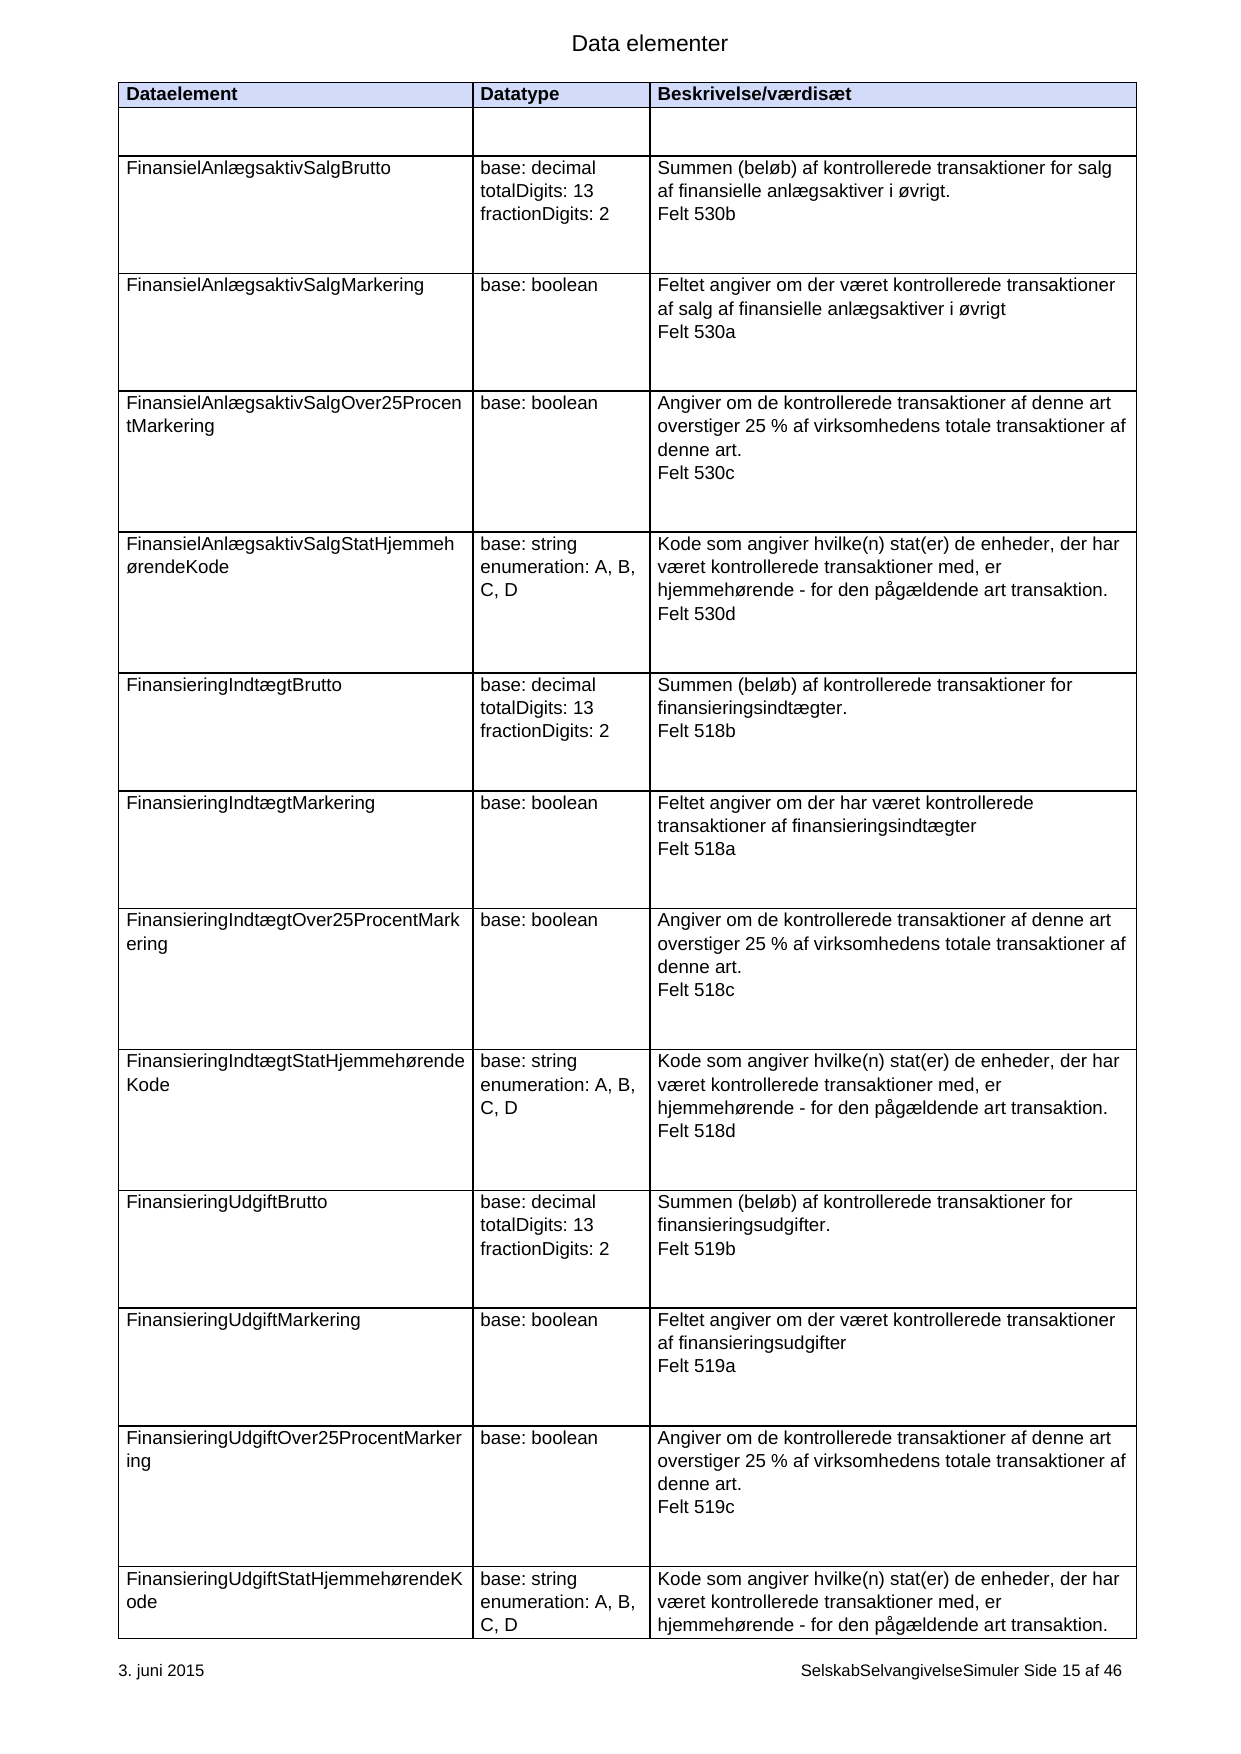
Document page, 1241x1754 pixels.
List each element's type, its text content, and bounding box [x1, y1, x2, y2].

table_cell base: boolean [474, 909, 649, 1048]
table_cell FinansielAnlægsaktivSalgStatHjemmehørendeKode [119, 533, 472, 672]
table_header Dataelement [119, 83, 472, 107]
table_cell base: boolean [474, 392, 649, 531]
table_cell Summen (beløb) af kontrollerede transaktioner for finansieringsindtægter. Felt 518b [651, 674, 1136, 790]
table_cell Summen (beløb) af kontrollerede transaktioner for salg af finansielle anlægsaktiver i øvrigt. Felt 530b [651, 157, 1136, 273]
table_cell base: string enumeration: A, B, C, D [474, 1050, 649, 1189]
table_cell FinansieringIndtægtOver25ProcentMarkering [119, 909, 472, 1048]
table_cell Kode som angiver hvilke(n) stat(er) de enheder, der har været kontrollerede transaktioner med, er hjemmehørende - for den pågældende art transaktion. Felt 518d [651, 1050, 1136, 1189]
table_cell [651, 1567, 1136, 1637]
table_cell base: decimal totalDigits: 13 fractionDigits: 2 [474, 674, 649, 790]
table_cell base: decimal totalDigits: 13 fractionDigits: 2 [474, 1191, 649, 1307]
table_cell FinansieringIndtægtStatHjemmehørendeKode [119, 1050, 472, 1189]
table_cell FinansielAnlægsaktivSalgOver25ProcentMarkering [119, 392, 472, 531]
table_cell base: boolean [474, 792, 649, 908]
table_cell base: string enumeration: A, B, C, D [474, 533, 649, 672]
table_cell Feltet angiver om der har været kontrollerede transaktioner af finansieringsindtægter Felt 518a [651, 792, 1136, 908]
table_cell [119, 108, 472, 155]
table_cell Feltet angiver om der været kontrollerede transaktioner af salg af finansielle anlægsaktiver i øvrigt Felt 530a [651, 274, 1136, 390]
table_cell Summen (beløb) af kontrollerede transaktioner for finansieringsudgifter. Felt 519b [651, 1191, 1136, 1307]
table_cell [474, 108, 649, 155]
table_header Datatype [474, 83, 649, 107]
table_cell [119, 1567, 472, 1637]
table_cell FinansieringIndtægtBrutto [119, 674, 472, 790]
table_cell base: decimal totalDigits: 13 fractionDigits: 2 [474, 157, 649, 273]
table_cell Kode som angiver hvilke(n) stat(er) de enheder, der har været kontrollerede transaktioner med, er hjemmehørende - for den pågældende art transaktion. Felt 530d [651, 533, 1136, 672]
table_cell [474, 1567, 649, 1637]
table_cell Angiver om de kontrollerede transaktioner af denne art overstiger 25 % af virksomhedens totale transaktioner af denne art. Felt 518c [651, 909, 1136, 1048]
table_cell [651, 108, 1136, 155]
table_cell base: boolean [474, 1309, 649, 1425]
table_cell FinansieringUdgiftOver25ProcentMarkering [119, 1427, 472, 1566]
table_cell FinansieringUdgiftBrutto [119, 1191, 472, 1307]
table_header Beskrivelse/værdisæt [651, 83, 1136, 107]
table_cell FinansieringUdgiftMarkering [119, 1309, 472, 1425]
table_cell Feltet angiver om der været kontrollerede transaktioner af finansieringsudgifter Felt 519a [651, 1309, 1136, 1425]
table_cell FinansielAnlægsaktivSalgMarkering [119, 274, 472, 390]
table_cell base: boolean [474, 1427, 649, 1566]
table_cell FinansielAnlægsaktivSalgBrutto [119, 157, 472, 273]
table_cell FinansieringIndtægtMarkering [119, 792, 472, 908]
table_cell Angiver om de kontrollerede transaktioner af denne art overstiger 25 % af virksomhedens totale transaktioner af denne art. Felt 530c [651, 392, 1136, 531]
table_cell Angiver om de kontrollerede transaktioner af denne art overstiger 25 % af virksomhedens totale transaktioner af denne art. Felt 519c [651, 1427, 1136, 1566]
table_cell base: boolean [474, 274, 649, 390]
